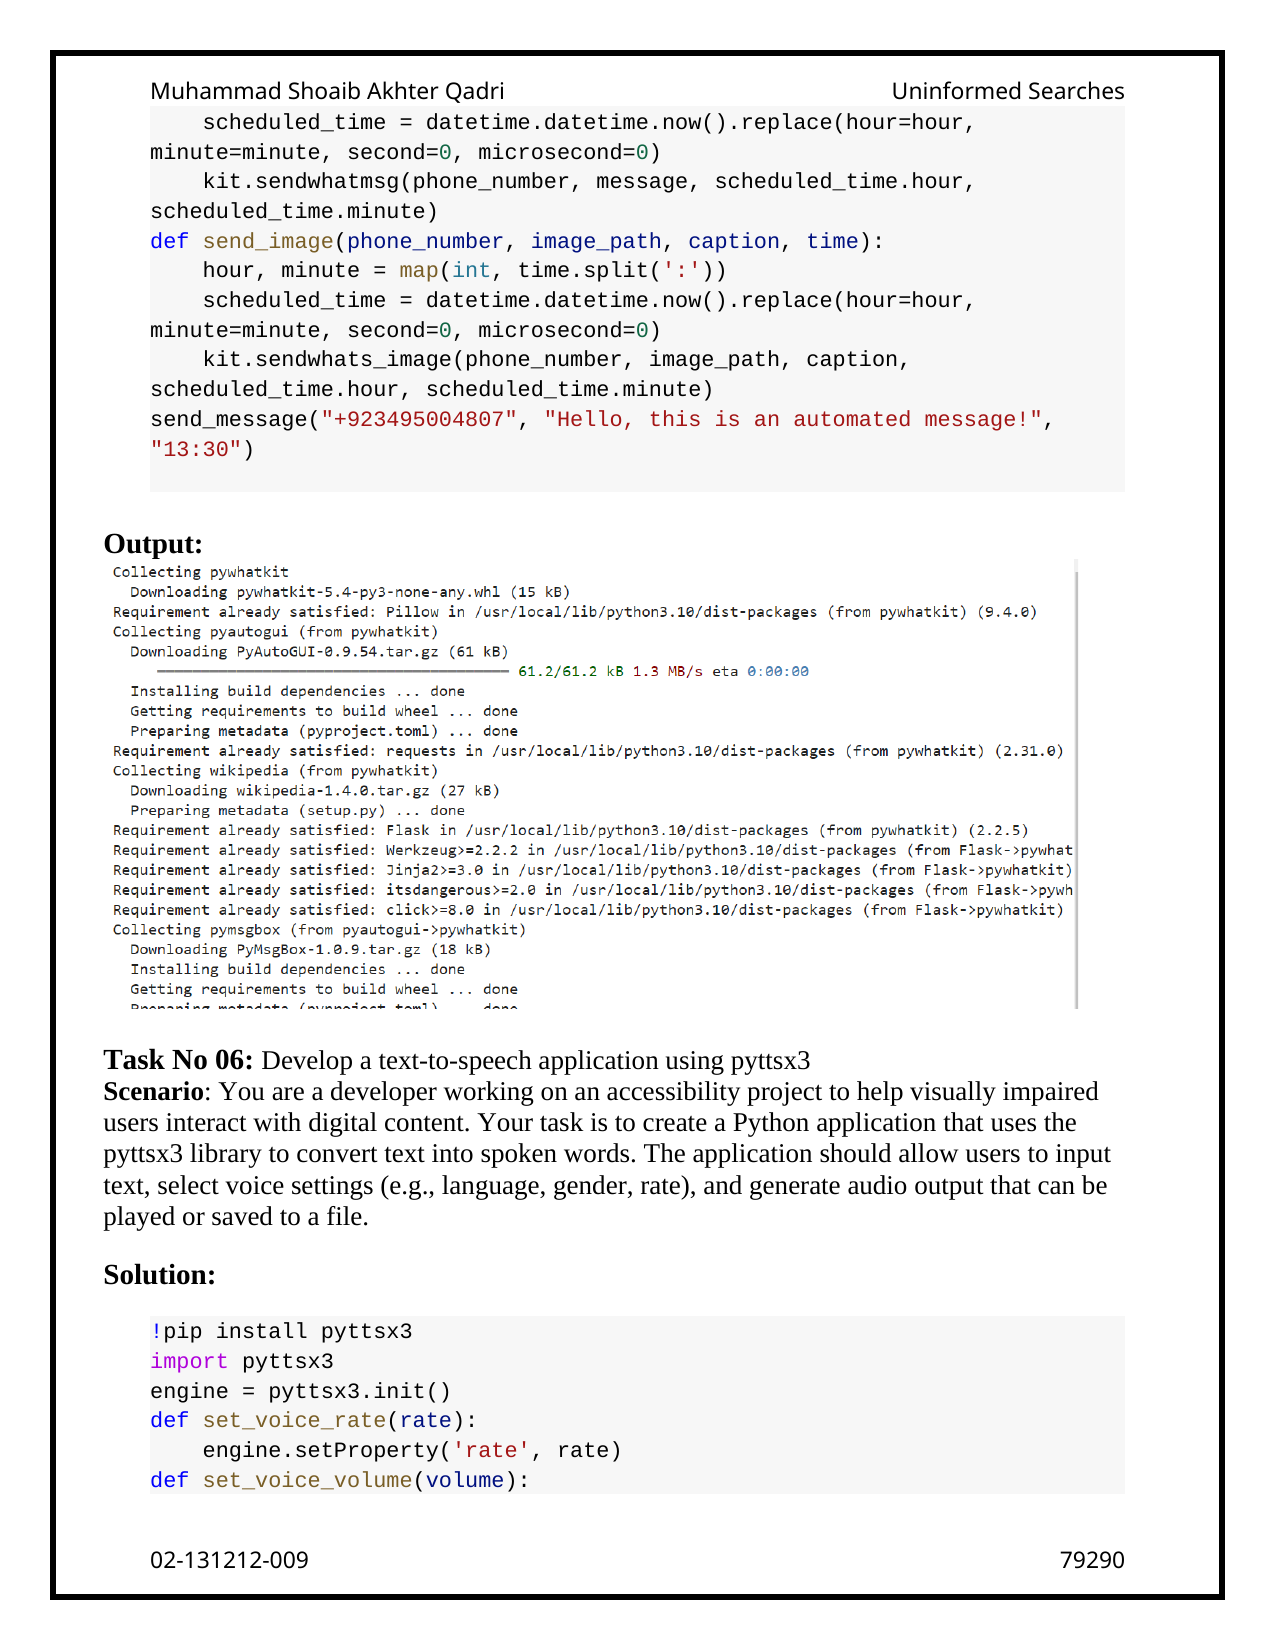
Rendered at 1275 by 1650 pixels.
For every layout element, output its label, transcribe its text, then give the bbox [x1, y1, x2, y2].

picture [103, 559, 1079, 1009]
text import pyttsx3 [150, 1345, 1125, 1375]
text send_message("+923495004807", "Hello, this is an automated message!", "13:30") [150, 403, 1125, 462]
text scheduled_time = datetime.datetime.now().replace(hour=hour, minute=minute, second=0, microsecond=0) [150, 284, 1125, 344]
text def set_voice_volume(volume): [150, 1464, 1125, 1494]
text engine.setProperty('rate', rate) [150, 1434, 1125, 1464]
text Output: [103, 526, 1125, 559]
text engine = pyttsx3.init() [150, 1375, 1125, 1405]
text def send_image(phone_number, image_path, caption, time): [150, 225, 1125, 255]
text scheduled_time = datetime.datetime.now().replace(hour=hour, minute=minute, second=0, microsecond=0) [150, 106, 1125, 166]
text Scenario: You are a developer working on an accessibility project to help visually impaired users interact with digital content. Your task is to create a Python application that uses the pyttsx3 library to convert text into spoken words. The application should allow users to input text, select voice settings (e.g., language, gender, rate), and generate audio output that can be played or saved to a file. [103, 1075, 1125, 1231]
text Task No 06: Develop a text-to-speech application using pyttsx3 [103, 1042, 1125, 1075]
text kit.sendwhatmsg(phone_number, message, scheduled_time.hour, scheduled_time.minute) [150, 166, 1125, 225]
text def set_voice_rate(rate): [150, 1405, 1125, 1434]
text kit.sendwhats_image(phone_number, image_path, caption, scheduled_time.hour, scheduled_time.minute) [150, 344, 1125, 403]
text hour, minute = map(int, time.split(':')) [150, 255, 1125, 284]
text Solution: [103, 1257, 1125, 1291]
text !pip install pyttsx3 [150, 1316, 1125, 1345]
